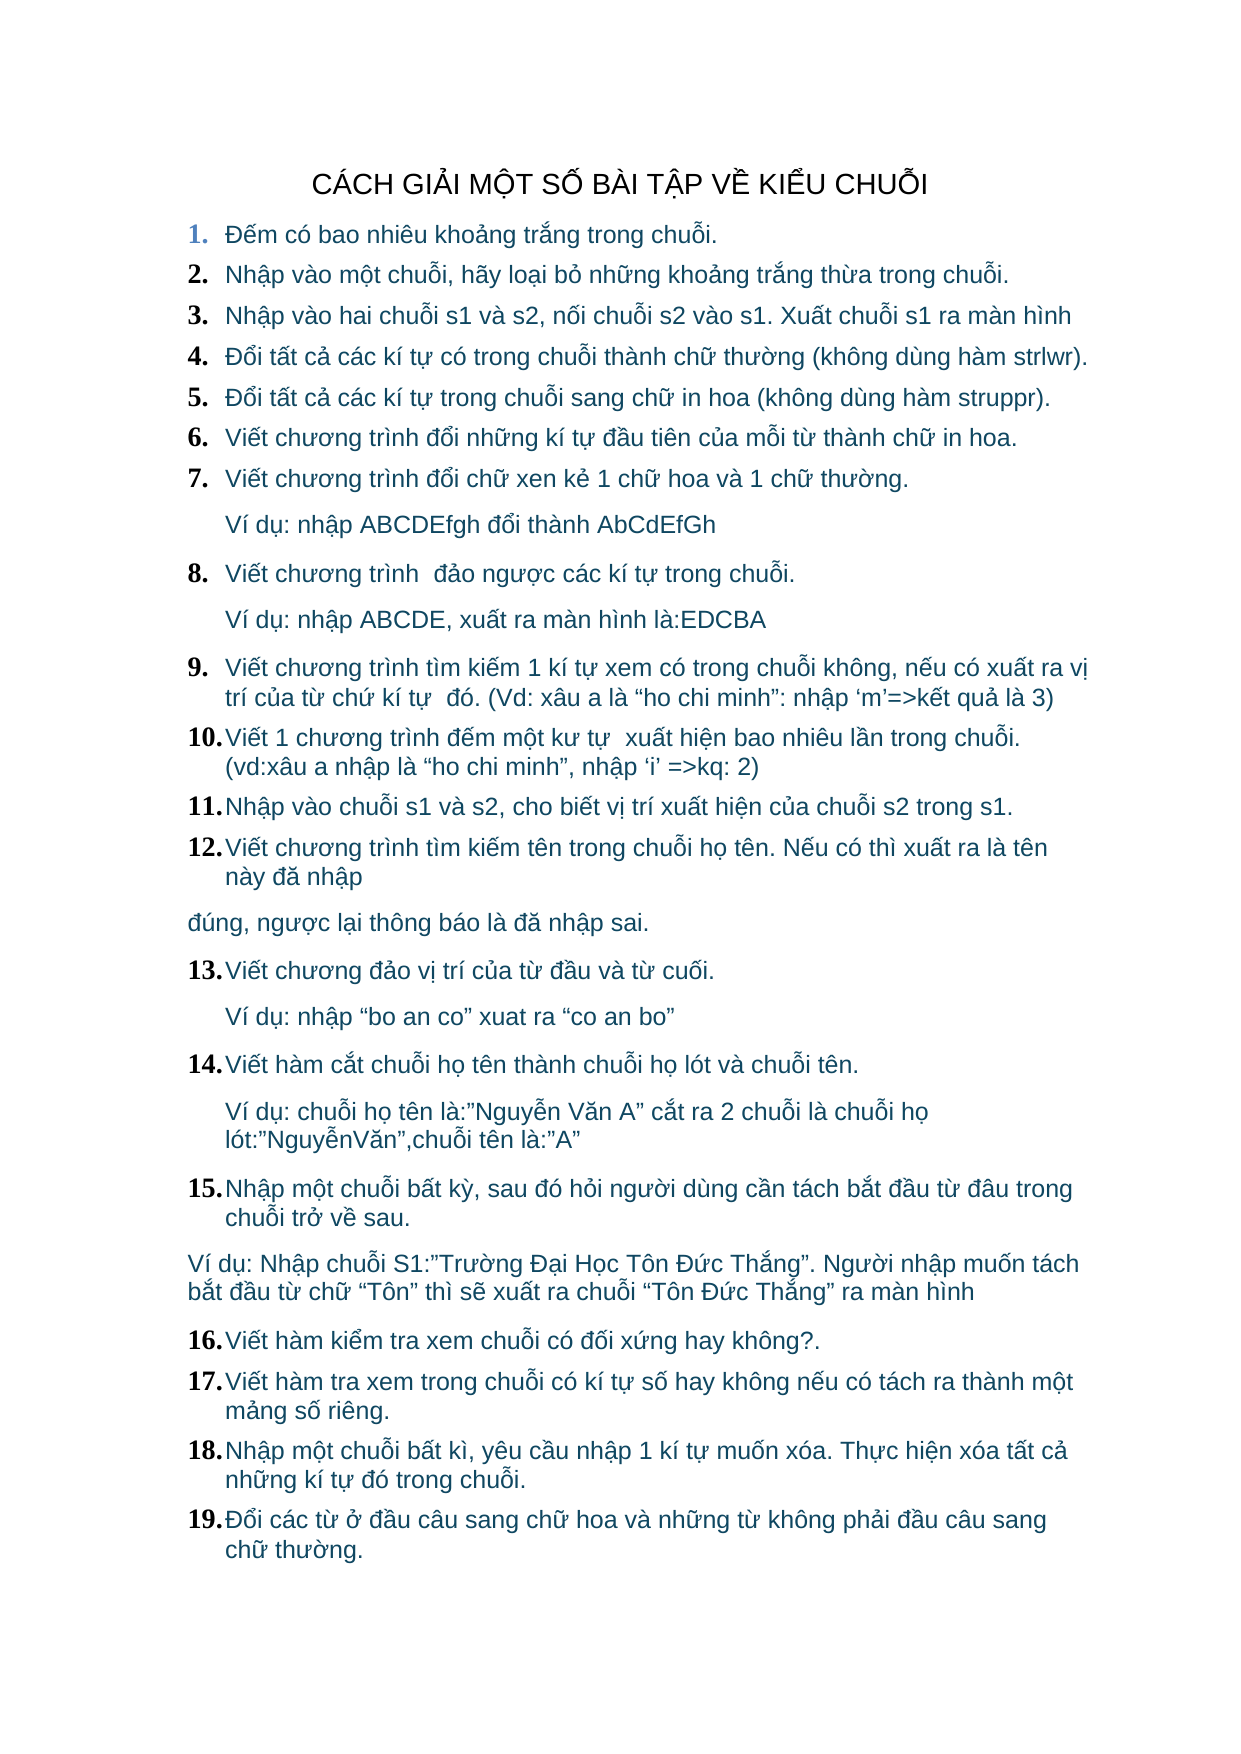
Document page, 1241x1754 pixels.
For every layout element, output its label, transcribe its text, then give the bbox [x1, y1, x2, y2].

list Nhập vào chuỗi s1 và s2, cho biết vị trí xuất hiện của chuỗi s2 trong s1. [187, 789, 1090, 822]
text CÁCH GIẢI MỘT SỐ BÀI TẬP VỀ KIỂU CHUỖI [225, 167, 1015, 200]
text Ví dụ: nhập ABCDE, xuất ra màn hình là:EDCBA [225, 605, 1090, 633]
text Ví dụ: nhập “bo an co” xuat ra “co an bo” [225, 1002, 1090, 1031]
list Viết chương trình đảo ngược các kí tự trong chuỗi. [187, 556, 1090, 588]
list Viết chương trình tìm kiếm tên trong chuỗi họ tên. Nếu có thì xuất ra là tên này đă nhập [187, 830, 1090, 891]
list Đổi tất cả các kí tự trong chuỗi sang chữ in hoa (không dùng hàm struppr). [187, 380, 1090, 412]
list Viết 1 chương trình đếm một kư tự xuất hiện bao nhiêu lần trong chuỗi.(vd:xâu a nhập là “ho chi minh”, nhập ‘i’ =>kq: 2) [187, 720, 1090, 781]
list Nhập một chuỗi bất kì, yêu cầu nhập 1 kí tự muốn xóa. Thực hiện xóa tất cả những kí tự đó trong chuỗi. [187, 1433, 1090, 1494]
text Ví dụ: Nhập chuỗi S1:”Trường Đại Học Tôn Đức Thắng”. Người nhập muốn tách bắt đầu từ chữ “Tôn” thì sẽ xuất ra chuỗi “Tôn Đức Thắng” ra màn hình [187, 1249, 1090, 1306]
list Viết chương đảo vị trí của từ đầu và từ cuối. [187, 953, 1090, 986]
list Viết hàm kiểm tra xem chuỗi có đối xứng hay không?. [187, 1323, 1090, 1355]
text Ví dụ: nhập ABCDEfgh đổi thành AbCdEfGh [225, 510, 1090, 539]
list Viết chương trình đổi chữ xen kẻ 1 chữ hoa và 1 chữ thường. [187, 461, 1090, 494]
list Nhập vào một chuỗi, hãy loại bỏ những khoảng trắng thừa trong chuỗi. [187, 258, 1090, 290]
text đúng, ngược lại thông báo là đă nhập sai. [187, 908, 1090, 936]
list Nhập vào hai chuỗi s1 và s2, nối chuỗi s2 vào s1. Xuất chuỗi s1 ra màn hình [187, 298, 1090, 331]
list Viết chương trình tìm kiếm 1 kí tự xem có trong chuỗi không, nếu có xuất ra vị trí của từ chứ kí tự đó. (Vd: xâu a là “ho chi minh”: nhập ‘m’=>kết quả là 3) [187, 650, 1090, 711]
list Đổi các từ ở đầu câu sang chữ hoa và những từ không phải đầu câu sang chữ thường. [187, 1502, 1090, 1564]
list Nhập một chuỗi bất kỳ, sau đó hỏi người dùng cần tách bắt đầu từ đâu trong chuỗi trở về sau. [187, 1171, 1090, 1232]
list Đếm có bao nhiêu khoảng trắng trong chuỗi. [187, 217, 1090, 249]
list Viết hàm tra xem trong chuỗi có kí tự số hay không nếu có tách ra thành một mảng số riêng. [187, 1363, 1090, 1425]
text Ví dụ: chuỗi họ tên là:”Nguyễn Văn A” cắt ra 2 chuỗi là chuỗi họ lót:”NguyễnVăn”,chuỗi tên là:”A” [225, 1097, 1090, 1154]
list Đổi tất cả các kí tự có trong chuỗi thành chữ thường (không dùng hàm strlwr). [187, 339, 1090, 371]
list Viết hàm cắt chuỗi họ tên thành chuỗi họ lót và chuỗi tên. [187, 1048, 1090, 1080]
list Viết chương trình đổi những kí tự đầu tiên của mỗi từ thành chữ in hoa. [187, 421, 1090, 453]
